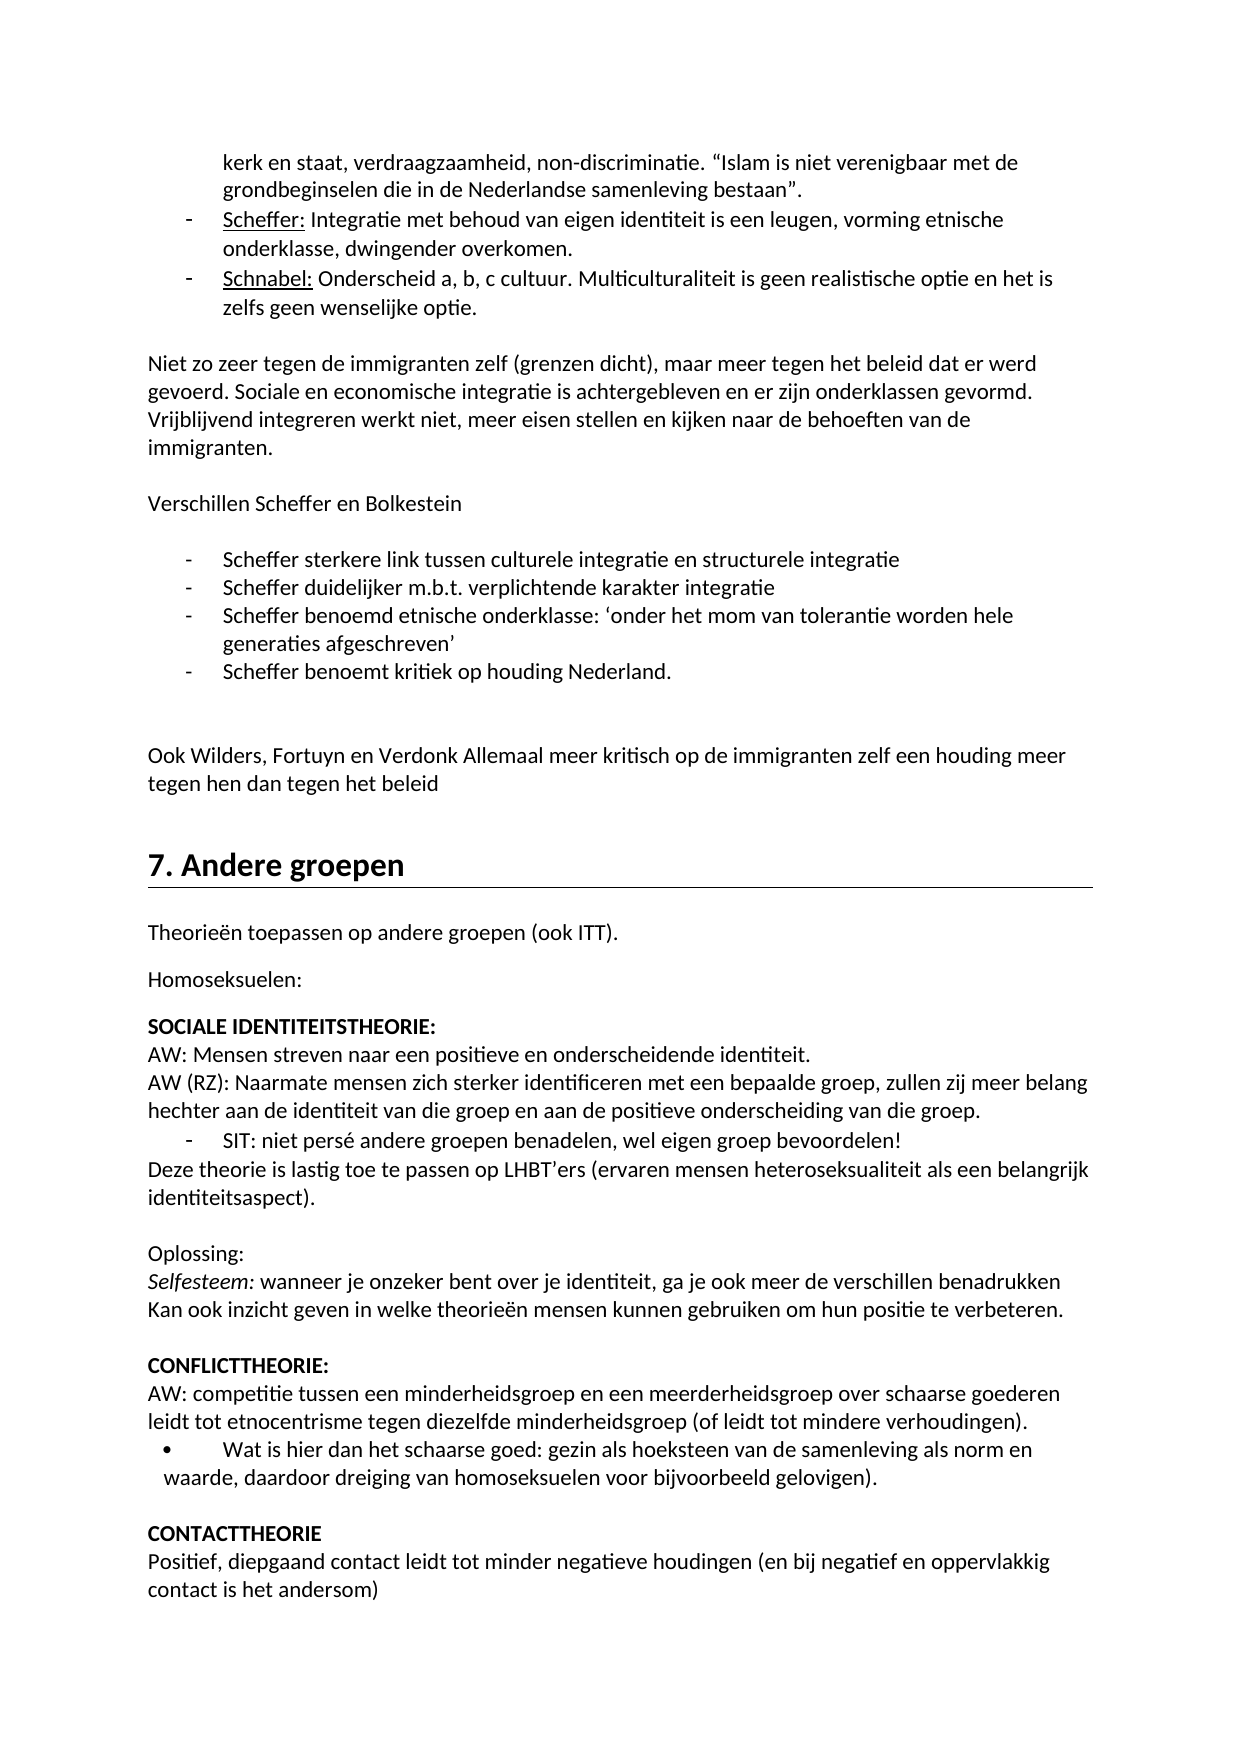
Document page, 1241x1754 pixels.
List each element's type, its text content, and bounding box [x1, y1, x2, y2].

list Wat is hier dan het schaarse goed: gezin als hoeksteen van de samenleving als norm en waarde, daardoor dreiging van homoseksuelen voor bijvoorbeeld gelovigen). [163, 1435, 1093, 1491]
text SOCIALE IDENTITEITSTHEORIE: [148, 1012, 1093, 1040]
text Positief, diepgaand contact leidt tot minder negatieve houdingen (en bij negatief en oppervlakkig contact is het andersom) [148, 1547, 1093, 1603]
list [185, 148, 1100, 204]
text CONTACTTHEORIE [148, 1519, 1093, 1547]
list SIT: niet persé andere groepen benadelen, wel eigen groep bevoordelen! [185, 1124, 1093, 1155]
list Scheffer benoemd etnische onderklasse: ‘onder het mom van tolerantie worden hele generaties afgeschreven’ [185, 601, 1100, 657]
text Kan ook inzicht geven in welke theorieën mensen kunnen gebruiken om hun positie te verbeteren. [148, 1295, 1093, 1323]
text AW: competitie tussen een minderheidsgroep en een meerderheidsgroep over schaarse goederen leidt tot etnocentrisme tegen diezelfde minderheidsgroep (of leidt tot mindere verhoudingen). [148, 1379, 1093, 1435]
text Homoseksuelen: [148, 965, 1093, 993]
text Oplossing: [148, 1211, 1093, 1267]
list Scheffer benoemt kritiek op houding Nederland. [185, 657, 1100, 685]
list Schnabel: Onderscheid a, b, c cultuur. Multiculturaliteit is geen realistische optie en het is zelfs geen wenselijke optie. [185, 262, 1100, 321]
text Verschillen Scheffer en Bolkestein [148, 489, 1100, 517]
text CONFLICTTHEORIE: [148, 1351, 1093, 1379]
text Theorieën toepassen op andere groepen (ook ITT). [148, 888, 1093, 947]
text AW (RZ): Naarmate mensen zich sterker identificeren met een bepaalde groep, zullen zij meer belang hechter aan de identiteit van die groep en aan de positieve onderscheiding van die groep. [148, 1068, 1093, 1124]
text Ook Wilders, Fortuyn en Verdonk Allemaal meer kritisch op de immigranten zelf een houding meer tegen hen dan tegen het beleid [148, 741, 1093, 797]
text Niet zo zeer tegen de immigranten zelf (grenzen dicht), maar meer tegen het beleid dat er werd gevoerd. Sociale en economische integratie is achtergebleven en er zijn onderklassen gevormd. Vrijblijvend integreren werkt niet, meer eisen stellen en kijken naar de behoeften van de immigranten. [148, 349, 1100, 461]
text Selfesteem: wanneer je onzeker bent over je identiteit, ga je ook meer de verschillen benadrukken [148, 1267, 1093, 1295]
text Deze theorie is lastig toe te passen op LHBT’ers (ervaren mensen heteroseksualiteit als een belangrijk identiteitsaspect). [148, 1155, 1093, 1211]
list Scheffer sterkere link tussen culturele integratie en structurele integratie [185, 545, 1100, 573]
text 7. Andere groepen [148, 844, 1093, 887]
list Scheffer duidelijker m.b.t. verplichtende karakter integratie [185, 573, 1100, 601]
list Scheffer: Integratie met behoud van eigen identiteit is een leugen, vorming etnische onderklasse, dwingender overkomen. [185, 204, 1100, 262]
text AW: Mensen streven naar een positieve en onderscheidende identiteit. [148, 1040, 1093, 1068]
